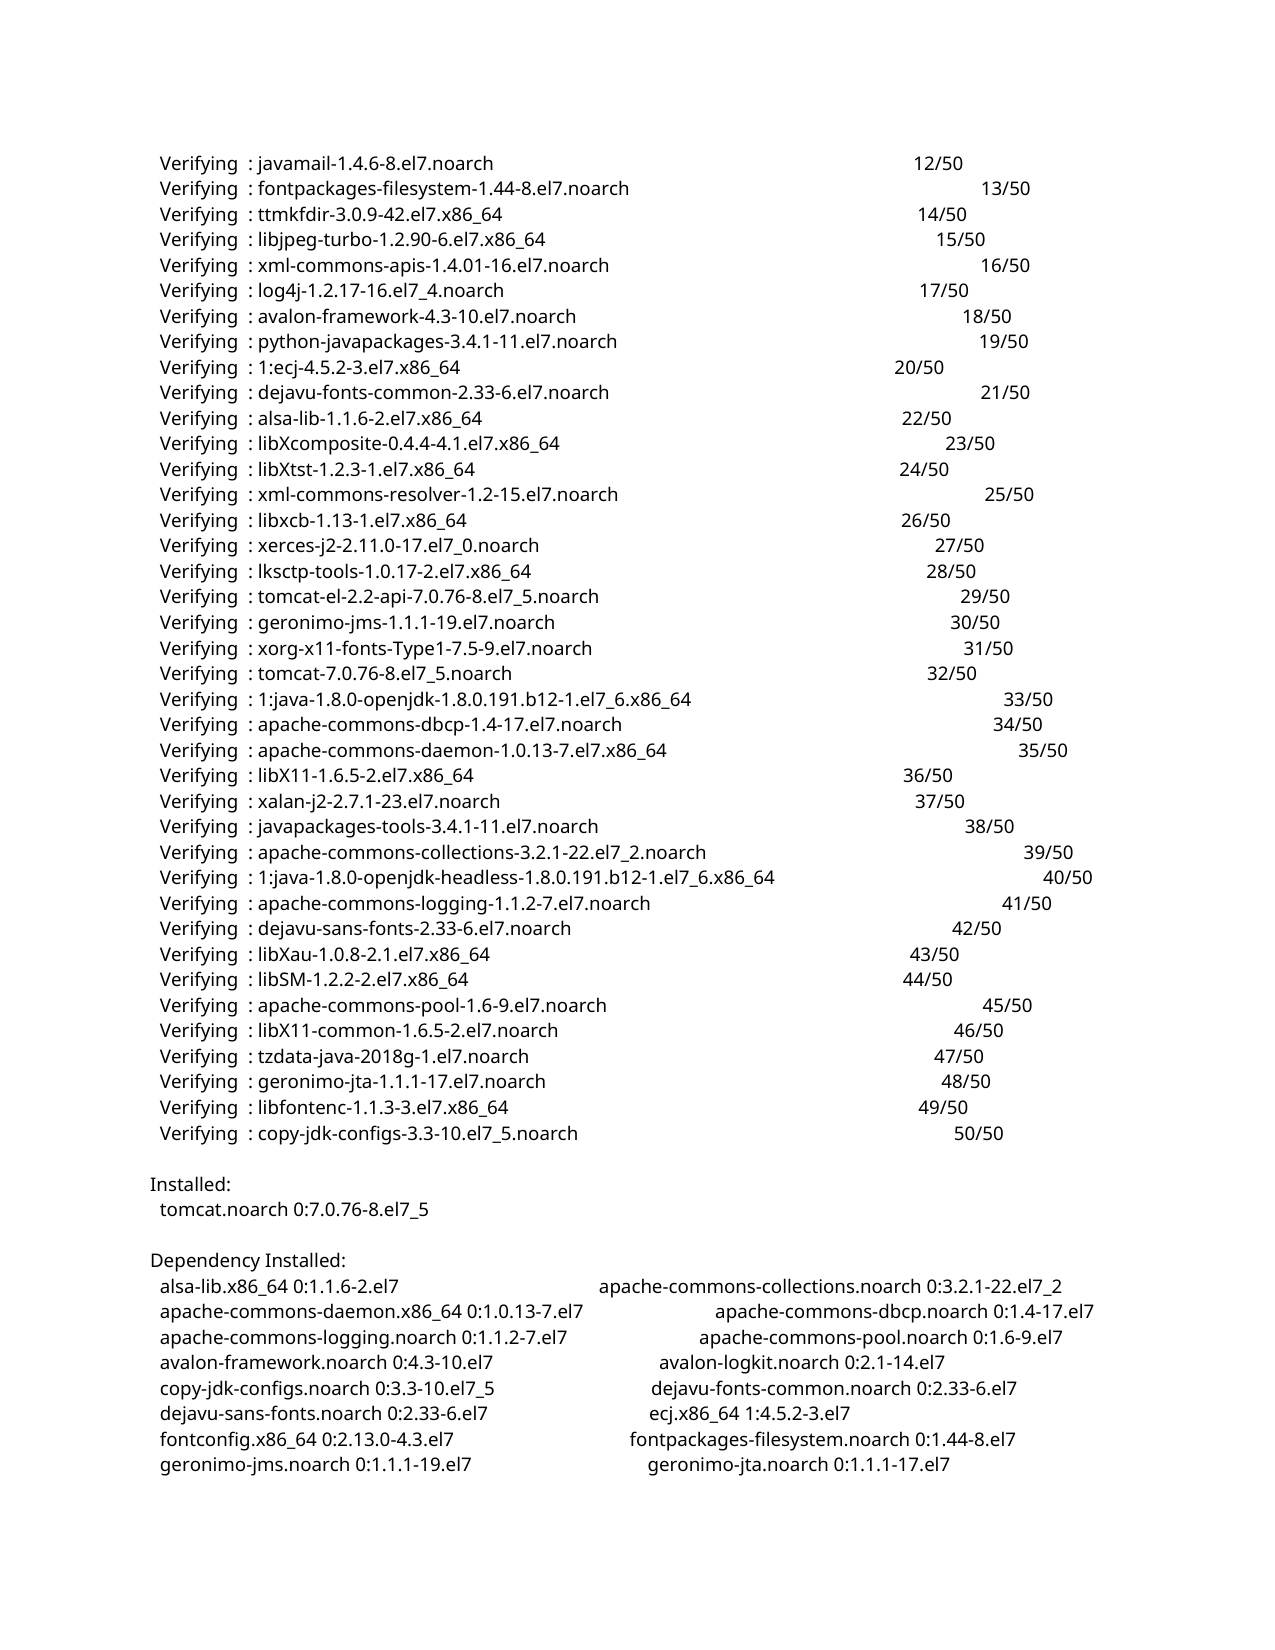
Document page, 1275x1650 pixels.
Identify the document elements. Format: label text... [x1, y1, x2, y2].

text Verifying : tomcat-el-2.2-api-7.0.76-8.el7_5.noarch 29/50 [150, 584, 1125, 609]
text Verifying : python-javapackages-3.4.1-11.el7.noarch 19/50 [150, 329, 1125, 354]
text Verifying : libX11-1.6.5-2.el7.x86_64 36/50 [150, 762, 1125, 788]
text Verifying : xalan-j2-2.7.1-23.el7.noarch 37/50 [150, 788, 1125, 813]
text Verifying : apache-commons-daemon-1.0.13-7.el7.x86_64 35/50 [150, 737, 1125, 762]
text geronimo-jms.noarch 0:1.1.1-19.el7 geronimo-jta.noarch 0:1.1.1-17.el7 [150, 1452, 1125, 1477]
text copy-jdk-configs.noarch 0:3.3-10.el7_5 dejavu-fonts-common.noarch 0:2.33-6.el7 [150, 1375, 1125, 1401]
text Dependency Installed: [150, 1247, 1125, 1273]
text Verifying : dejavu-sans-fonts-2.33-6.el7.noarch 42/50 [150, 916, 1125, 941]
text Verifying : 1:java-1.8.0-openjdk-headless-1.8.0.191.b12-1.el7_6.x86_64 40/50 [150, 864, 1125, 890]
text fontconfig.x86_64 0:2.13.0-4.3.el7 fontpackages-filesystem.noarch 0:1.44-8.el7 [150, 1426, 1125, 1452]
text Verifying : geronimo-jta-1.1.1-17.el7.noarch 48/50 [150, 1069, 1125, 1094]
text Verifying : tzdata-java-2018g-1.el7.noarch 47/50 [150, 1043, 1125, 1069]
text apache-commons-daemon.x86_64 0:1.0.13-7.el7 apache-commons-dbcp.noarch 0:1.4-17.el7 [150, 1298, 1125, 1324]
text Verifying : apache-commons-collections-3.2.1-22.el7_2.noarch 39/50 [150, 839, 1125, 864]
text Verifying : apache-commons-dbcp-1.4-17.el7.noarch 34/50 [150, 711, 1125, 737]
text Installed: [150, 1171, 1125, 1196]
text Verifying : javapackages-tools-3.4.1-11.el7.noarch 38/50 [150, 813, 1125, 839]
text Verifying : xml-commons-apis-1.4.01-16.el7.noarch 16/50 [150, 252, 1125, 278]
text avalon-framework.noarch 0:4.3-10.el7 avalon-logkit.noarch 0:2.1-14.el7 [150, 1349, 1125, 1375]
text Verifying : tomcat-7.0.76-8.el7_5.noarch 32/50 [150, 660, 1125, 686]
text tomcat.noarch 0:7.0.76-8.el7_5 [150, 1196, 1125, 1222]
text Verifying : 1:java-1.8.0-openjdk-1.8.0.191.b12-1.el7_6.x86_64 33/50 [150, 686, 1125, 711]
text Verifying : libXtst-1.2.3-1.el7.x86_64 24/50 [150, 456, 1125, 482]
text Verifying : xorg-x11-fonts-Type1-7.5-9.el7.noarch 31/50 [150, 635, 1125, 660]
text Verifying : libjpeg-turbo-1.2.90-6.el7.x86_64 15/50 [150, 227, 1125, 252]
text Verifying : xml-commons-resolver-1.2-15.el7.noarch 25/50 [150, 482, 1125, 507]
text Verifying : copy-jdk-configs-3.3-10.el7_5.noarch 50/50 [150, 1120, 1125, 1145]
text Verifying : libXau-1.0.8-2.1.el7.x86_64 43/50 [150, 941, 1125, 967]
text Verifying : xerces-j2-2.11.0-17.el7_0.noarch 27/50 [150, 533, 1125, 558]
text alsa-lib.x86_64 0:1.1.6-2.el7 apache-commons-collections.noarch 0:3.2.1-22.el7_2 [150, 1273, 1125, 1298]
text Verifying : dejavu-fonts-common-2.33-6.el7.noarch 21/50 [150, 380, 1125, 405]
text Verifying : apache-commons-pool-1.6-9.el7.noarch 45/50 [150, 992, 1125, 1018]
text Verifying : libSM-1.2.2-2.el7.x86_64 44/50 [150, 967, 1125, 992]
text apache-commons-logging.noarch 0:1.1.2-7.el7 apache-commons-pool.noarch 0:1.6-9.el7 [150, 1324, 1125, 1349]
text Verifying : fontpackages-filesystem-1.44-8.el7.noarch 13/50 [150, 176, 1125, 201]
text Verifying : lksctp-tools-1.0.17-2.el7.x86_64 28/50 [150, 558, 1125, 584]
text Verifying : libX11-common-1.6.5-2.el7.noarch 46/50 [150, 1018, 1125, 1043]
text Verifying : javamail-1.4.6-8.el7.noarch 12/50 [150, 150, 1125, 176]
text Verifying : libXcomposite-0.4.4-4.1.el7.x86_64 23/50 [150, 431, 1125, 456]
text Verifying : apache-commons-logging-1.1.2-7.el7.noarch 41/50 [150, 890, 1125, 916]
text Verifying : 1:ecj-4.5.2-3.el7.x86_64 20/50 [150, 354, 1125, 380]
text Verifying : ttmkfdir-3.0.9-42.el7.x86_64 14/50 [150, 201, 1125, 227]
text Verifying : avalon-framework-4.3-10.el7.noarch 18/50 [150, 303, 1125, 329]
text Verifying : libfontenc-1.1.3-3.el7.x86_64 49/50 [150, 1094, 1125, 1120]
text Verifying : geronimo-jms-1.1.1-19.el7.noarch 30/50 [150, 609, 1125, 635]
text Verifying : libxcb-1.13-1.el7.x86_64 26/50 [150, 507, 1125, 533]
text dejavu-sans-fonts.noarch 0:2.33-6.el7 ecj.x86_64 1:4.5.2-3.el7 [150, 1401, 1125, 1426]
text Verifying : log4j-1.2.17-16.el7_4.noarch 17/50 [150, 278, 1125, 303]
text Verifying : alsa-lib-1.1.6-2.el7.x86_64 22/50 [150, 405, 1125, 431]
